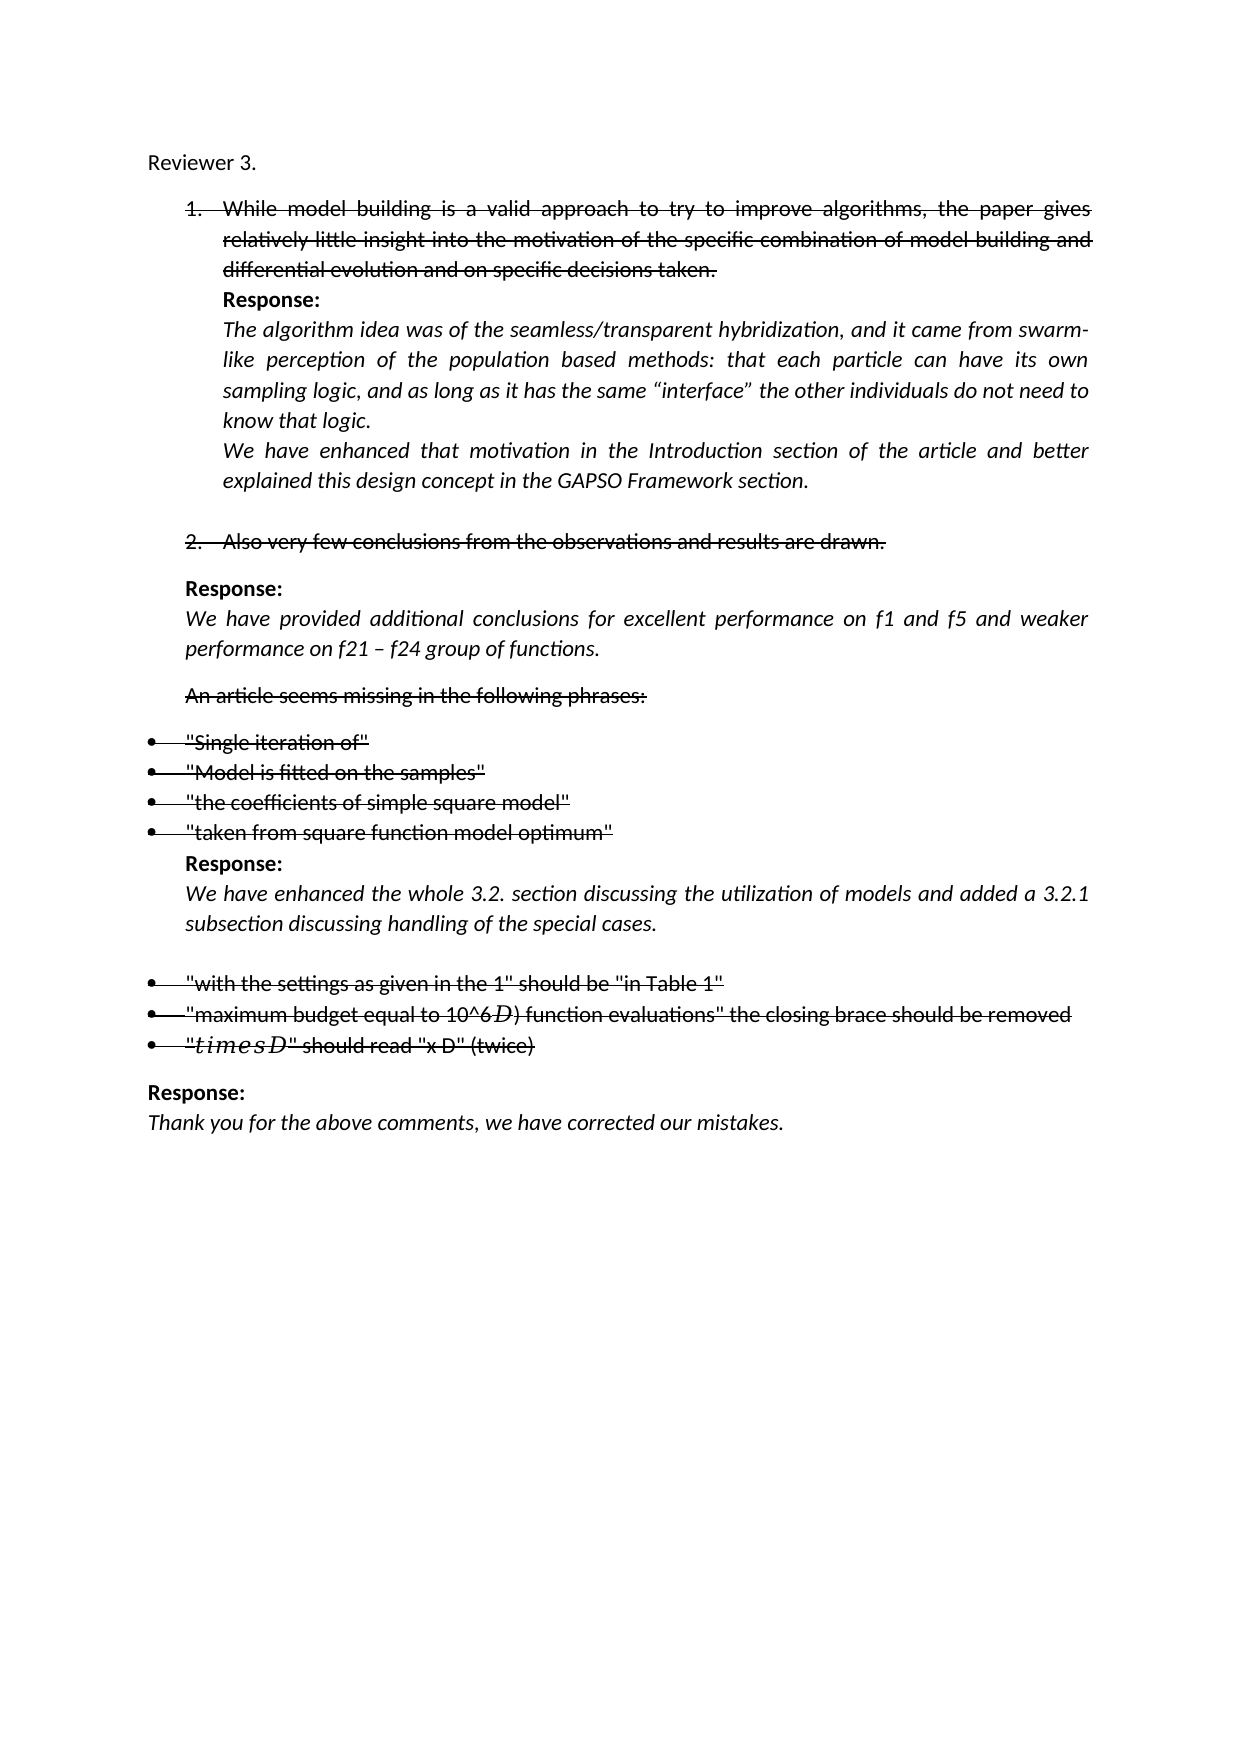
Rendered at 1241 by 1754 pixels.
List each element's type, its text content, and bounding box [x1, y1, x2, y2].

list While model building is a valid approach to try to improve algorithms, the paper gives relatively little insight into the motivation of the specific combination of model building and differential evolution and on specific decisions taken. [185, 194, 1093, 283]
list "taken from square function model optimum" [148, 818, 1093, 846]
text An article seems missing in the following phrases: [185, 681, 1093, 709]
list We have enhanced the whole 3.2. section discussing the utilization of models and added a 3.2.1 subsection discussing handling of the special cases. [185, 879, 1093, 937]
text Response: We have provided additional conclusions for excellent performance on f1 and f5 and weaker performance on f21 – f24 group of functions. [185, 574, 1093, 662]
list "with the settings as given in the 1" should be "in Table 1" [148, 969, 1093, 997]
list We have enhanced that motivation in the Introduction section of the article and better explained this design concept in the GAPSO Framework section. [223, 436, 1093, 494]
list The algorithm idea was of the seamless/transparent hybridization, and it came from swarm-like perception of the population based methods: that each particle can have its own sampling logic, and as long as it has the same “interface” the other individuals do not need to know that logic. [223, 315, 1093, 434]
list "Model is fitted on the samples" [148, 758, 1093, 786]
list "the coefficients of simple square model" [148, 788, 1093, 816]
text Reviewer 3. [148, 148, 1093, 176]
list Response: [223, 285, 1093, 313]
list Also very few conclusions from the observations and results are drawn. [185, 527, 1093, 555]
list Response: [185, 849, 1093, 877]
list "Single iteration of" [148, 728, 1093, 756]
list "maximum budget equal to 10^6𝐷) function evaluations" the closing brace should be removed [148, 1000, 1093, 1028]
list "𝑡𝑖𝑚𝑒𝑠𝐷" should read "x D" (twice) [148, 1030, 1093, 1059]
text Response: Thank you for the above comments, we have corrected our mistakes. [148, 1078, 1093, 1136]
